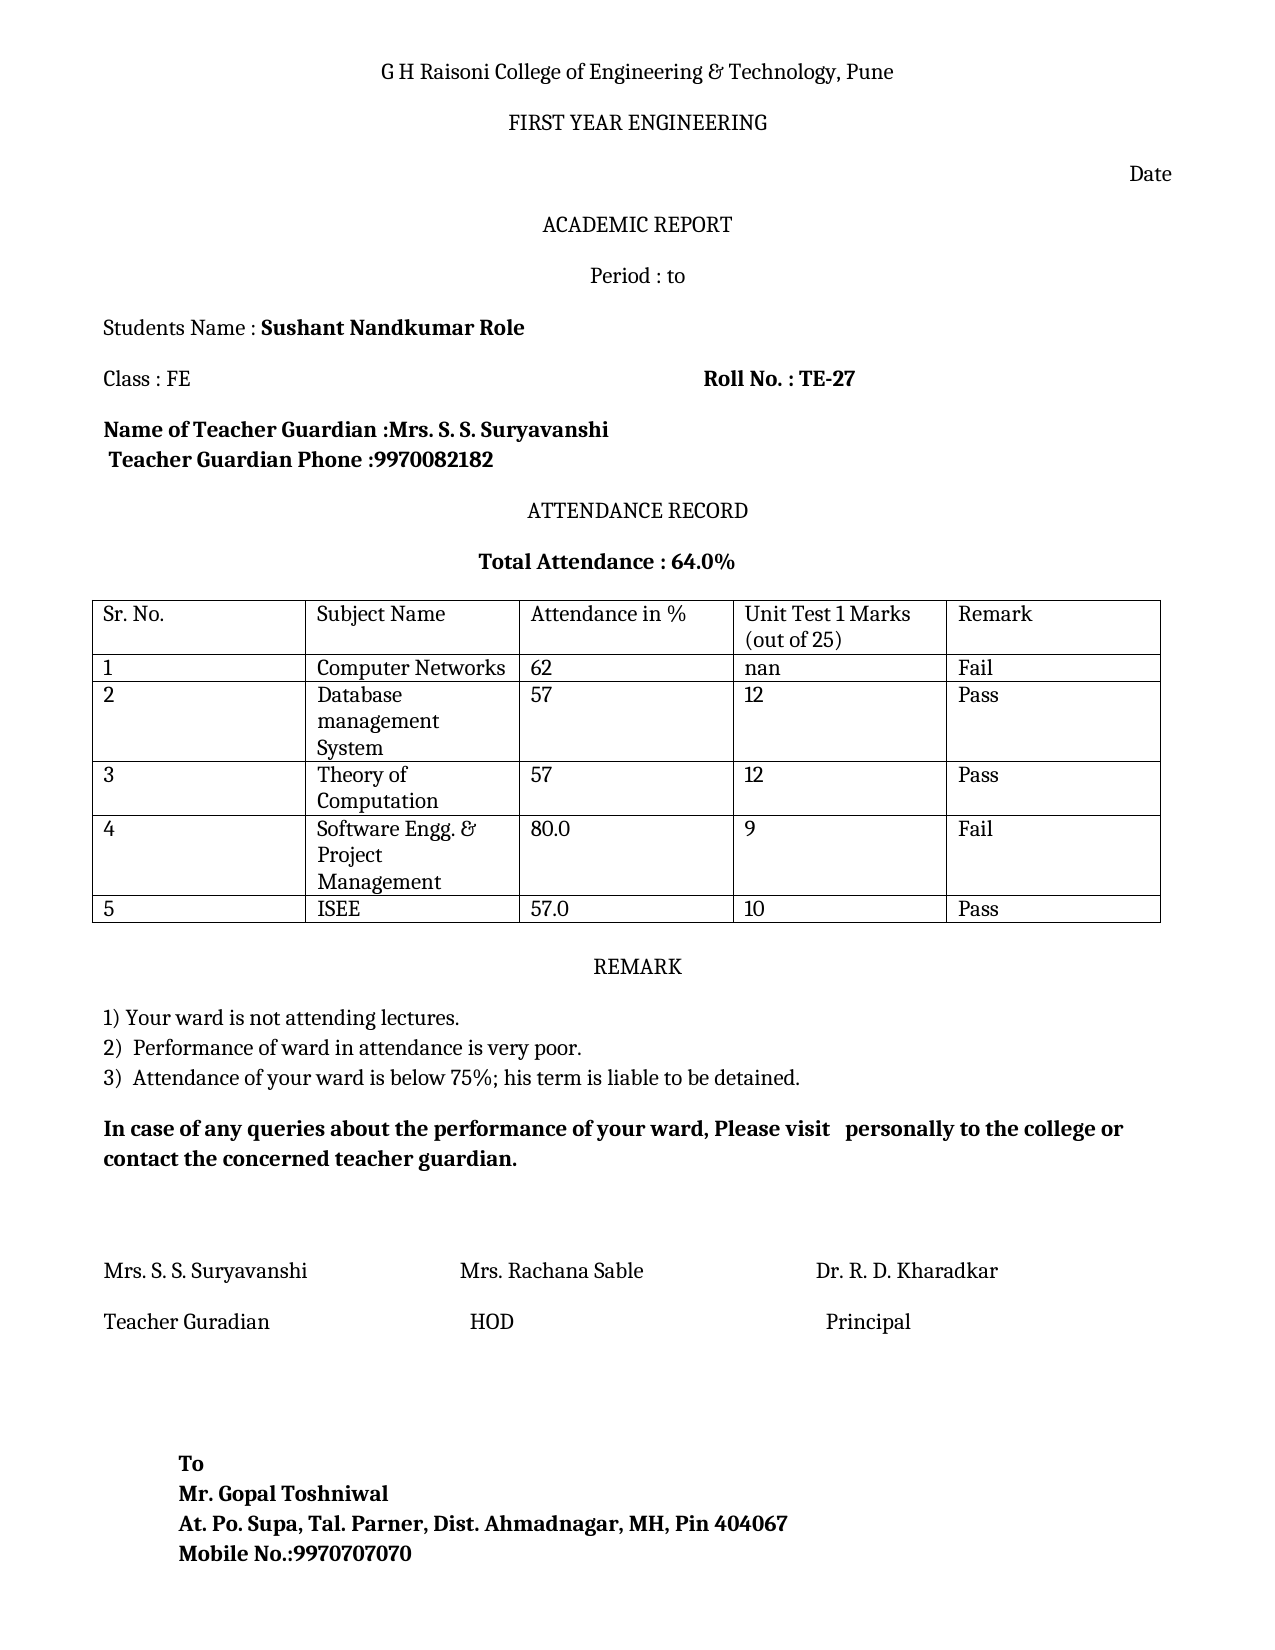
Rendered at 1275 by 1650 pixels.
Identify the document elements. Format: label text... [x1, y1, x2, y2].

table_cell HOD [448, 1309, 804, 1450]
table_cell 57 [520, 762, 733, 815]
text Class : FE Roll No. : TE-27 [103, 365, 1172, 392]
table_header Mrs. S. S. Suryavanshi [92, 1258, 448, 1309]
table_header Unit Test 1 Marks (out of 25) [734, 601, 946, 653]
text FIRST YEAR ENGINEERING [103, 110, 1172, 136]
text ATTENDANCE RECORD [103, 498, 1172, 524]
table_cell ISEE [306, 896, 519, 922]
text REMARK [103, 923, 1172, 980]
table_cell Pass [947, 762, 1160, 815]
table_cell Software Engg. & Project Management [306, 816, 519, 895]
text Students Name : Sushant Nandkumar Role [103, 314, 1172, 341]
text ACADEMIC REPORT [103, 212, 1172, 238]
table_cell Principal [804, 1309, 1161, 1450]
table_header Sr. No. [93, 601, 305, 653]
table_cell 57.0 [520, 896, 733, 922]
table_cell Computer Networks [306, 655, 519, 681]
table_header Attendance in % [520, 601, 733, 653]
table_cell 57 [520, 682, 733, 761]
table_cell Pass [947, 896, 1160, 922]
text Date [103, 161, 1172, 187]
table_header Dr. R. D. Kharadkar [804, 1258, 1161, 1309]
table_cell 12 [734, 682, 946, 761]
table_cell Teacher Guradian [92, 1309, 448, 1450]
table_cell Database management System [306, 682, 519, 761]
table_cell 5 [93, 896, 305, 922]
text G H Raisoni College of Engineering & Technology, Pune [103, 59, 1172, 85]
table_cell 3 [93, 762, 305, 815]
text Name of Teacher Guardian :Mrs. S. S. Suryavanshi Teacher Guardian Phone :9970082182 [103, 416, 1172, 473]
table_cell Theory of Computation [306, 762, 519, 815]
table_cell 9 [734, 816, 946, 895]
table_header Subject Name [306, 601, 519, 653]
table_cell Pass [947, 682, 1160, 761]
text To Mr. Gopal Toshniwal At. Po. Supa, Tal. Parner, Dist. Ahmadnagar, MH, Pin 404067 Mobile No.:9970707070 [103, 1450, 1172, 1567]
text 1) Your ward is not attending lectures. 2) Performance of ward in attendance is very poor. 3) Attendance of your ward is below 75%; his term is liable to be detained. [103, 1004, 1172, 1091]
table_header Mrs. Rachana Sable [448, 1258, 804, 1309]
table_cell Fail [947, 655, 1160, 681]
table_cell 10 [734, 896, 946, 922]
table_cell 80.0 [520, 816, 733, 895]
table_cell 2 [93, 682, 305, 761]
table_cell 12 [734, 762, 946, 815]
table_cell nan [734, 655, 946, 681]
table_cell Fail [947, 816, 1160, 895]
text In case of any queries about the performance of your ward, Please visit personally to the college or contact the concerned teacher guardian. [103, 1116, 1172, 1233]
table_cell 1 [93, 655, 305, 681]
text Period : to [103, 263, 1172, 289]
text Total Attendance : 64.0% [103, 549, 1172, 575]
table_header Remark [947, 601, 1160, 653]
table_cell 62 [520, 655, 733, 681]
table_cell 4 [93, 816, 305, 895]
